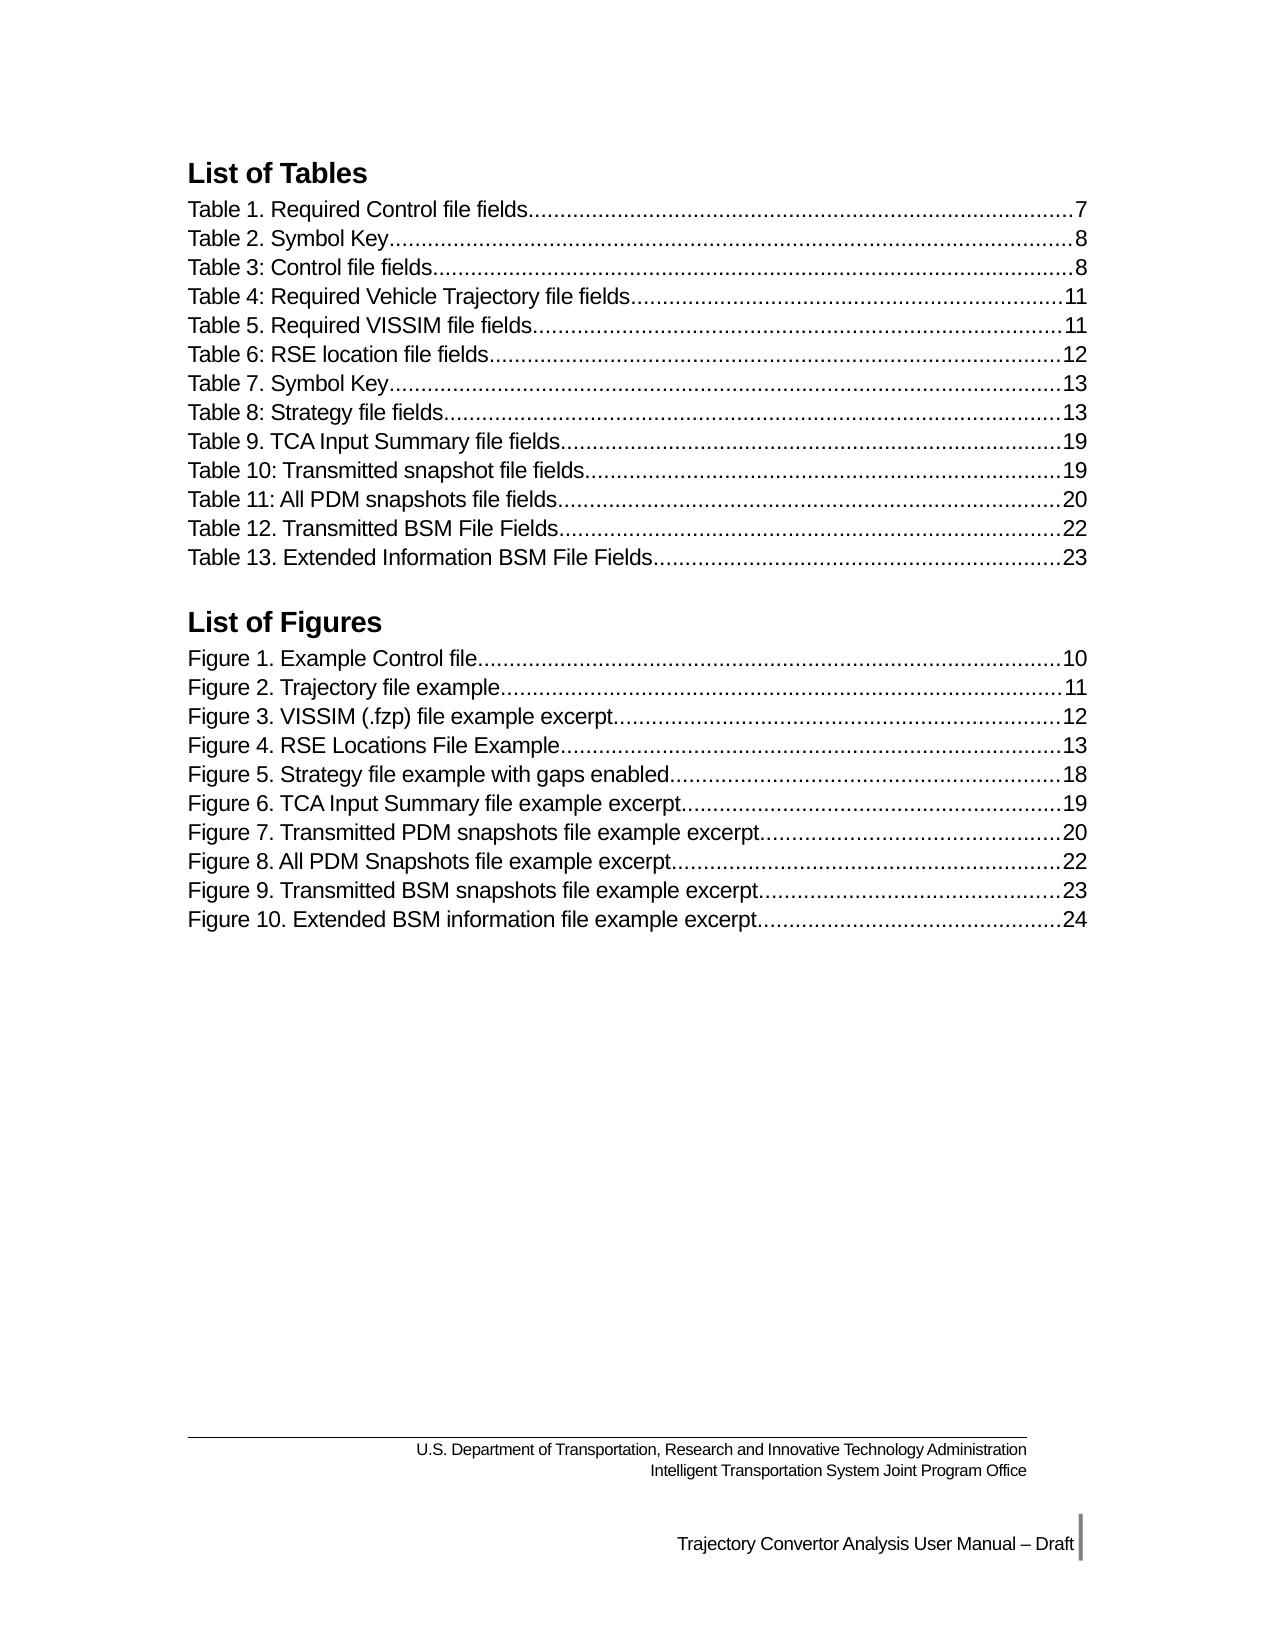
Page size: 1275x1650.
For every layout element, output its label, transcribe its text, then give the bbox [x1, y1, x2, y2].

text Table 7. Symbol Key 13 [187, 370, 1087, 396]
text Figure 1. Example Control file 10 [187, 645, 1087, 671]
text Table 10: Transmitted snapshot file fields 19 [187, 457, 1087, 483]
text Table 5. Required VISSIM file fields 11 [187, 312, 1087, 338]
title List of Tables [187, 156, 1087, 190]
text Figure 10. Extended BSM information file example excerpt 24 [187, 906, 1087, 932]
text Figure 9. Transmitted BSM snapshots file example excerpt 23 [187, 877, 1087, 903]
text Table 4: Required Vehicle Trajectory file fields 11 [187, 283, 1087, 309]
text Figure 2. Trajectory file example 11 [187, 674, 1087, 700]
text Table 9. TCA Input Summary file fields 19 [187, 428, 1087, 454]
text Table 1. Required Control file fields 7 [187, 196, 1087, 222]
text Table 8: Strategy file fields 13 [187, 399, 1087, 425]
text Table 3: Control file fields 8 [187, 254, 1087, 280]
text Figure 7. Transmitted PDM snapshots file example excerpt 20 [187, 819, 1087, 845]
text Table 6: RSE location file fields 12 [187, 341, 1087, 367]
text Figure 6. TCA Input Summary file example excerpt 19 [187, 790, 1087, 816]
text Figure 5. Strategy file example with gaps enabled 18 [187, 761, 1087, 787]
text Figure 8. All PDM Snapshots file example excerpt 22 [187, 848, 1087, 874]
text Table 13. Extended Information BSM File Fields 23 [187, 543, 1087, 570]
text Table 11: All PDM snapshots file fields 20 [187, 486, 1087, 512]
text Table 2. Symbol Key 8 [187, 225, 1087, 251]
title List of Figures [187, 605, 1087, 639]
text Figure 3. VISSIM (.fzp) file example excerpt 12 [187, 703, 1087, 729]
text Figure 4. RSE Locations File Example 13 [187, 732, 1087, 758]
text Table 12. Transmitted BSM File Fields 22 [187, 514, 1087, 541]
